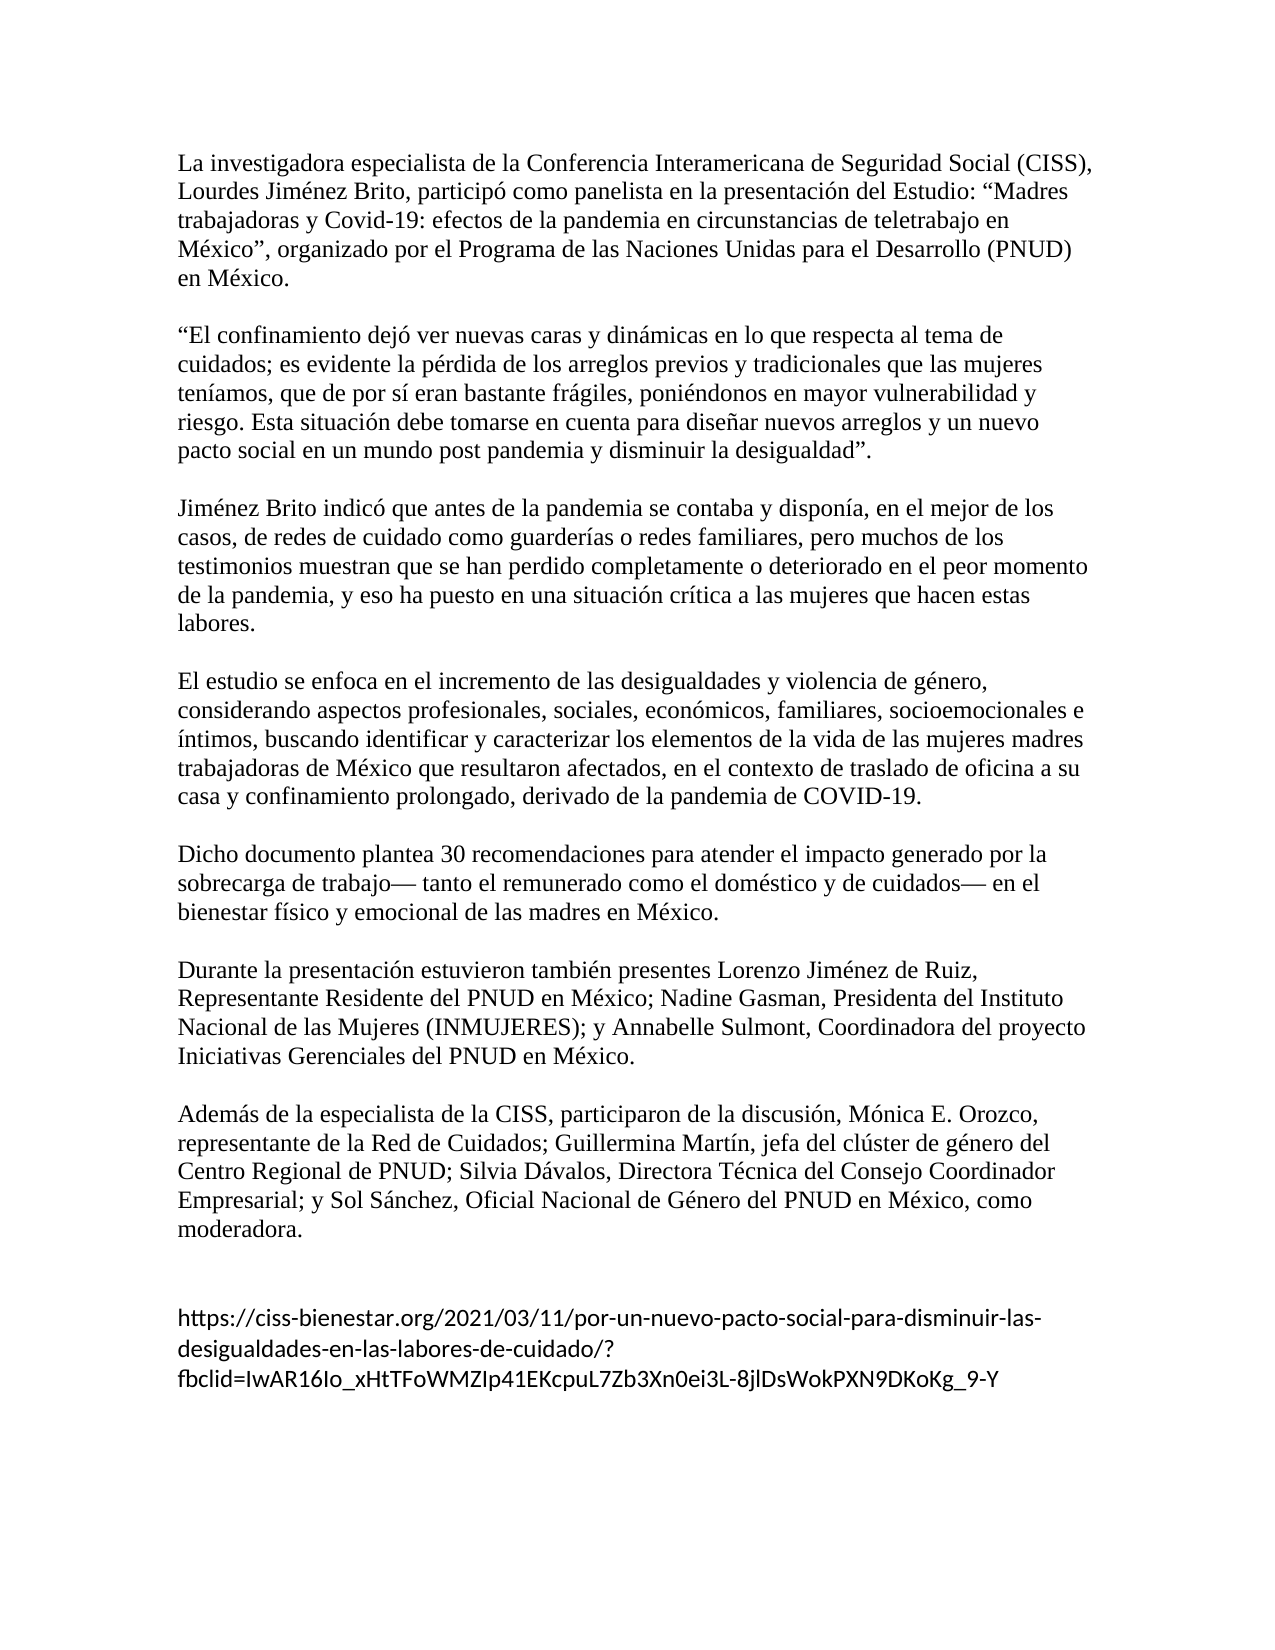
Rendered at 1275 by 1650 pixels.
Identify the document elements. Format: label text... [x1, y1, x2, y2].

text Además de la especialista de la CISS, participaron de la discusión, Mónica E. Orozco, representante de la Red de Cuidados; Guillermina Martín, jefa del clúster de género del Centro Regional de PNUD; Silvia Dávalos, Directora Técnica del Consejo Coordinador Empresarial; y Sol Sánchez, Oficial Nacional de Género del PNUD en México, como moderadora. [177, 1099, 1098, 1243]
text Dicho documento plantea 30 recomendaciones para atender el impacto generado por la sobrecarga de trabajo— tanto el remunerado como el doméstico y de cuidados— en el bienestar físico y emocional de las madres en México. [177, 839, 1098, 926]
text https://ciss-bienestar.org/2021/03/11/por-un-nuevo-pacto-social-para-disminuir-las-desigualdades-en-las-labores-de-cuidado/?fbclid=IwAR16Io_xHtTFoWMZIp41EKcpuL7Zb3Xn0ei3L-8jlDsWokPXN9DKoKg_9-Y [177, 1302, 1098, 1394]
text Durante la presentación estuvieron también presentes Lorenzo Jiménez de Ruiz, Representante Residente del PNUD en México; Nadine Gasman, Presidenta del Instituto Nacional de las Mujeres (INMUJERES); y Annabelle Sulmont, Coordinadora del proyecto Iniciativas Gerenciales del PNUD en México. [177, 955, 1098, 1070]
text El estudio se enfoca en el incremento de las desigualdades y violencia de género, considerando aspectos profesionales, sociales, económicos, familiares, socioemocionales e íntimos, buscando identificar y caracterizar los elementos de la vida de las mujeres madres trabajadoras de México que resultaron afectados, en el contexto de traslado de oficina a su casa y confinamiento prolongado, derivado de la pandemia de COVID-19. [177, 666, 1098, 810]
text Jiménez Brito indicó que antes de la pandemia se contaba y disponía, en el mejor de los casos, de redes de cuidado como guarderías o redes familiares, pero muchos de los testimonios muestran que se han perdido completamente o deteriorado en el peor momento de la pandemia, y eso ha puesto en una situación crítica a las mujeres que hacen estas labores. [177, 493, 1098, 637]
text La investigadora especialista de la Conferencia Interamericana de Seguridad Social (CISS), Lourdes Jiménez Brito, participó como panelista en la presentación del Estudio: “Madres trabajadoras y Covid-19: efectos de la pandemia en circunstancias de teletrabajo en México”, organizado por el Programa de las Naciones Unidas para el Desarrollo (PNUD) en México. [177, 148, 1098, 291]
text “El confinamiento dejó ver nuevas caras y dinámicas en lo que respecta al tema de cuidados; es evidente la pérdida de los arreglos previos y tradicionales que las mujeres teníamos, que de por sí eran bastante frágiles, poniéndonos en mayor vulnerabilidad y riesgo. Esta situación debe tomarse en cuenta para diseñar nuevos arreglos y un nuevo pacto social en un mundo post pandemia y disminuir la desigualdad”. [177, 321, 1098, 464]
